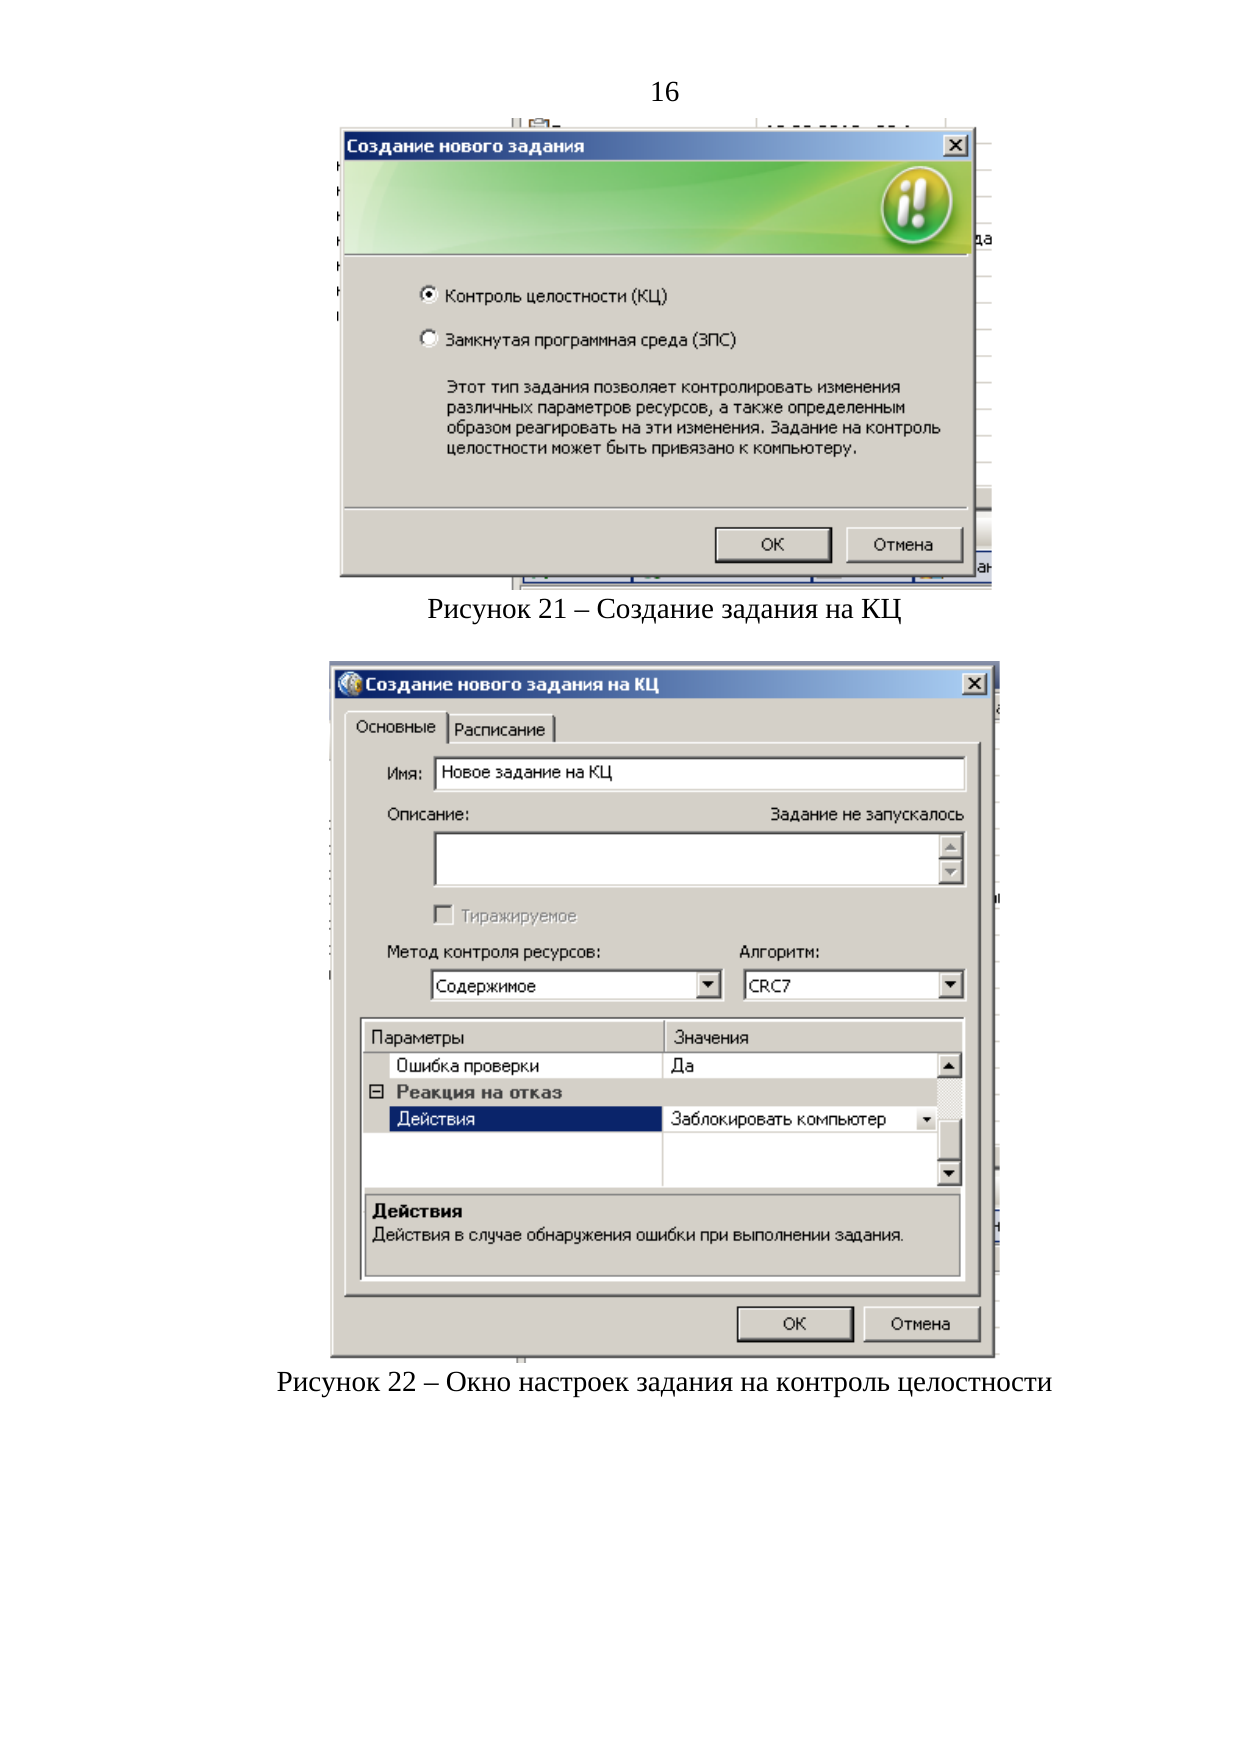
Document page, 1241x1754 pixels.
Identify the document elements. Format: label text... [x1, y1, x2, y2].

picture [329, 661, 1000, 1363]
text Рисунок 21 – Создание задания на КЦ [177, 591, 1152, 625]
picture [337, 118, 992, 590]
text Рисунок 22 – Окно настроек задания на контроль целостности [177, 1364, 1152, 1398]
